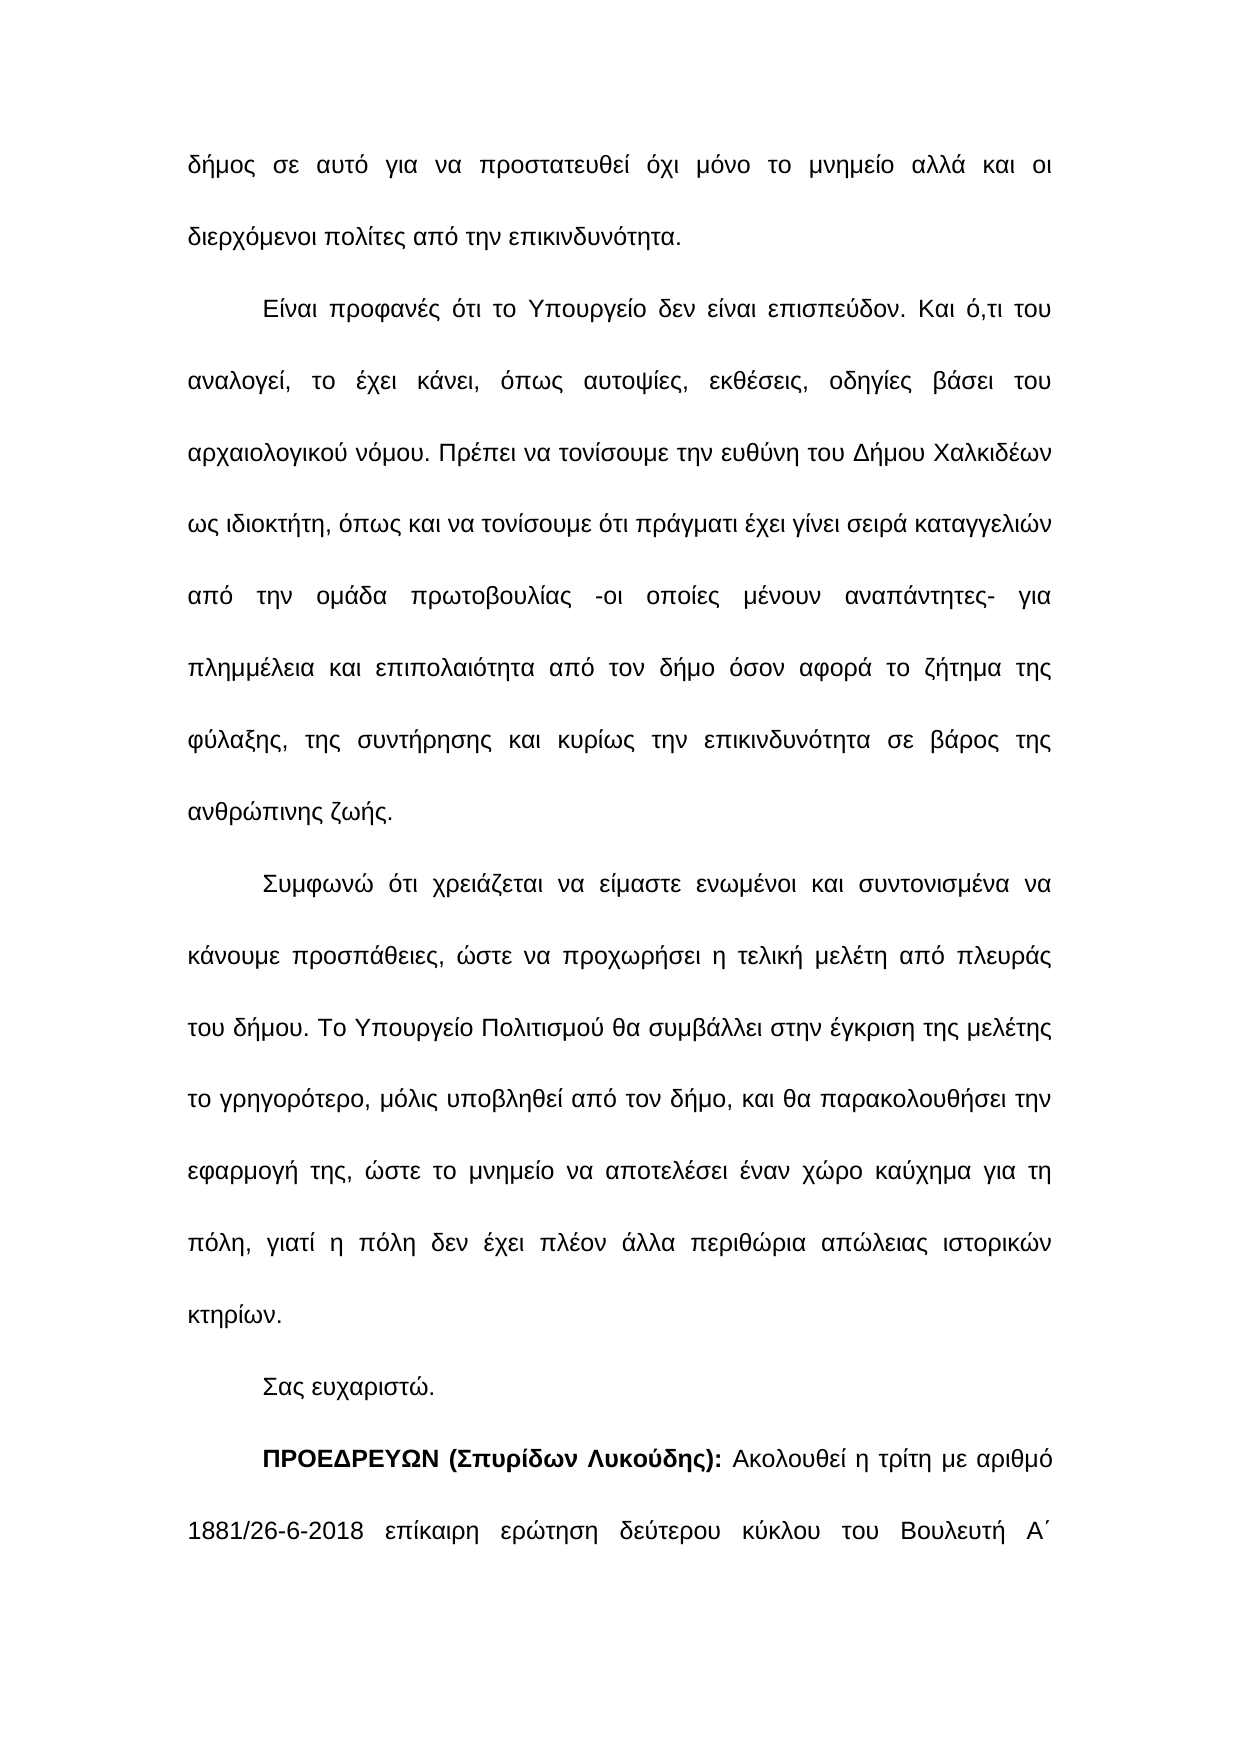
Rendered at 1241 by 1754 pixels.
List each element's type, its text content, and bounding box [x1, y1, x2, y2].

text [187, 1444, 1053, 1544]
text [187, 150, 1053, 251]
text Σας ευχαριστώ. [187, 1372, 1053, 1401]
text Συμφωνώ ότι χρειάζεται να είμαστε ενωμένοι και συντονισμένα να κάνουμε προσπάθειες, ώστε να προχωρήσει η τελική μελέτη από πλευράς του δήμου. Το Υπουργείο Πολιτισμού θα συμβάλλει στην έγκριση της μελέτης το γρηγορότερο, μόλις υποβληθεί από τον δήμο, και θα παρακολουθήσει την εφαρμογή της, ώστε το μνημείο να αποτελέσει έναν χώρο καύχημα για τη πόλη, γιατί η πόλη δεν έχει πλέον άλλα περιθώρια απώλειας ιστορικών κτηρίων. [187, 869, 1053, 1329]
text Είναι προφανές ότι το Υπουργείο δεν είναι επισπεύδον. Και ό,τι του αναλογεί, το έχει κάνει, όπως αυτοψίες, εκθέσεις, οδηγίες βάσει του αρχαιολογικού νόμου. Πρέπει να τονίσουμε την ευθύνη του Δήμου Χαλκιδέων ως ιδιοκτήτη, όπως και να τονίσουμε ότι πράγματι έχει γίνει σειρά καταγγελιών από την ομάδα πρωτοβουλίας -οι οποίες μένουν αναπάντητες- για πλημμέλεια και επιπολαιότητα από τον δήμο όσον αφορά το ζήτημα της φύλαξης, της συντήρησης και κυρίως την επικινδυνότητα σε βάρος της ανθρώπινης ζωής. [187, 294, 1053, 826]
